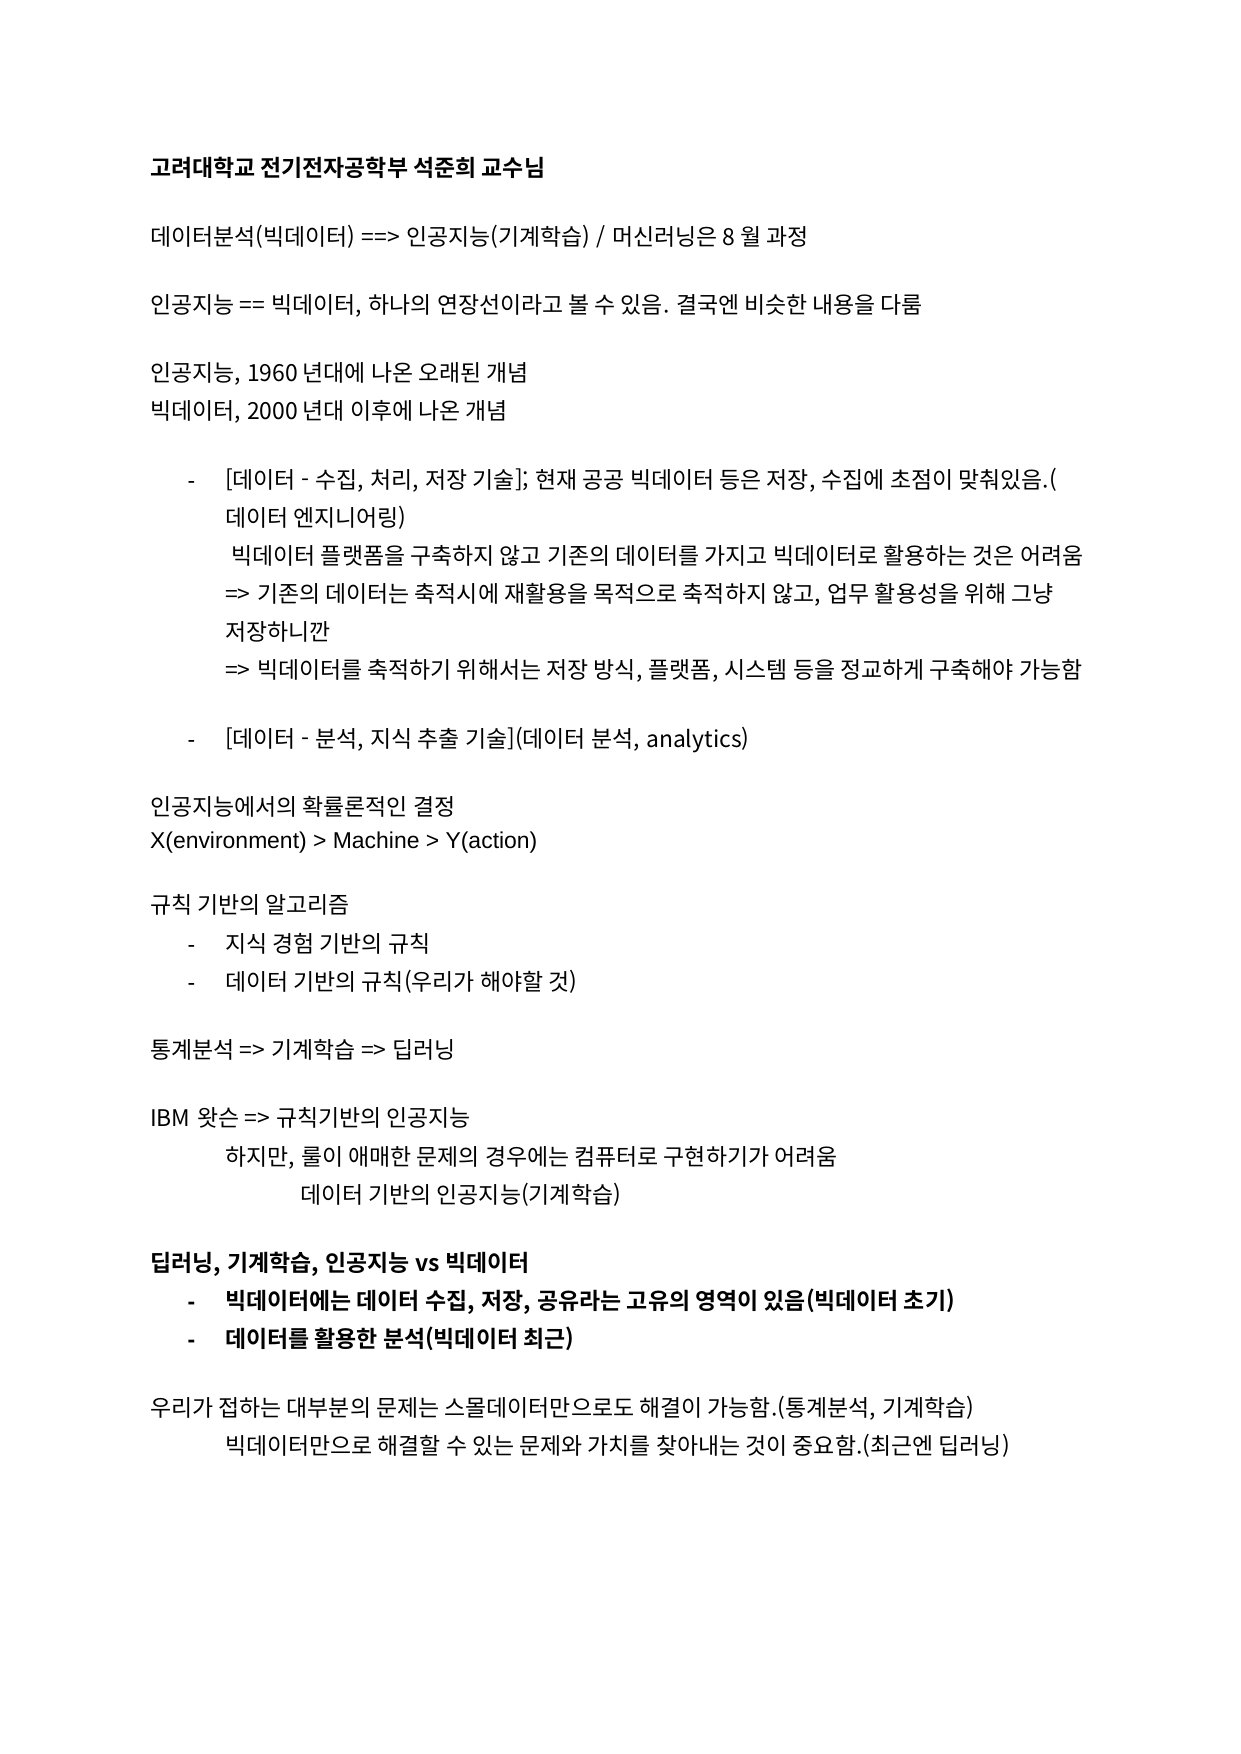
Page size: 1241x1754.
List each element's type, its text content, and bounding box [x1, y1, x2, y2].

text 데이터분석(빅데이터) ==> 인공지능(기계학습) / 머신러닝은 8월 과정 [150, 218, 1090, 252]
text 인공지능, 1960년대에 나온 오래된 개념 [150, 355, 1090, 388]
text 딥러닝, 기계학습, 인공지능 vs 빅데이터 [150, 1245, 1090, 1278]
text 인공지능 == 빅데이터, 하나의 연장선이라고 볼 수 있음. 결국엔 비슷한 내용을 다룸 [150, 287, 1090, 320]
list [데이터 - 분석, 지식 추출 기술](데이터 분석, analytics) [187, 720, 1090, 754]
text 인공지능에서의 확률론적인 결정 [150, 789, 1090, 822]
text X(environment) > Machine > Y(action) [150, 827, 1090, 853]
text 규칙 기반의 알고리즘 [150, 887, 1090, 921]
list 빅데이터에는 데이터 수집, 저장, 공유라는 고유의 영역이 있음(빅데이터 초기) [187, 1283, 1090, 1316]
text 빅데이터 플랫폼을 구축하지 않고 기존의 데이터를 가지고 빅데이터로 활용하는 것은 어려움 [225, 538, 1090, 571]
list 데이터를 활용한 분석(빅데이터 최근) [187, 1321, 1090, 1354]
text 빅데이터만으로 해결할 수 있는 문제와 가치를 찾아내는 것이 중요함.(최근엔 딥러닝) [150, 1427, 1090, 1461]
text 우리가 접하는 대부분의 문제는 스몰데이터만으로도 해결이 가능함.(통계분석, 기계학습) [150, 1389, 1090, 1423]
text => 기존의 데이터는 축적시에 재활용을 목적으로 축적하지 않고, 업무 활용성을 위해 그냥 저장하니깐 [225, 576, 1090, 647]
text 고려대학교 전기전자공학부 석준희 교수님 [150, 150, 1090, 183]
text 하지만, 룰이 애매한 문제의 경우에는 컴퓨터로 구현하기가 어려움 [150, 1138, 1090, 1172]
text 데이터 기반의 인공지능(기계학습) [150, 1176, 1090, 1210]
list [데이터 - 수집, 처리, 저장 기술]; 현재 공공 빅데이터 등은 저장, 수집에 초점이 맞춰있음.(데이터 엔지니어링) [187, 461, 1090, 533]
list 지식 경험 기반의 규칙 [187, 925, 1090, 959]
list 데이터 기반의 규칙(우리가 해야할 것) [187, 963, 1090, 997]
text IBM 왓슨 => 규칙기반의 인공지능 [150, 1100, 1090, 1133]
text 빅데이터, 2000년대 이후에 나온 개념 [150, 393, 1090, 426]
text 통계분석 => 기계학습 => 딥러닝 [150, 1032, 1090, 1065]
text => 빅데이터를 축적하기 위해서는 저장 방식, 플랫폼, 시스템 등을 정교하게 구축해야 가능함 [225, 652, 1090, 685]
